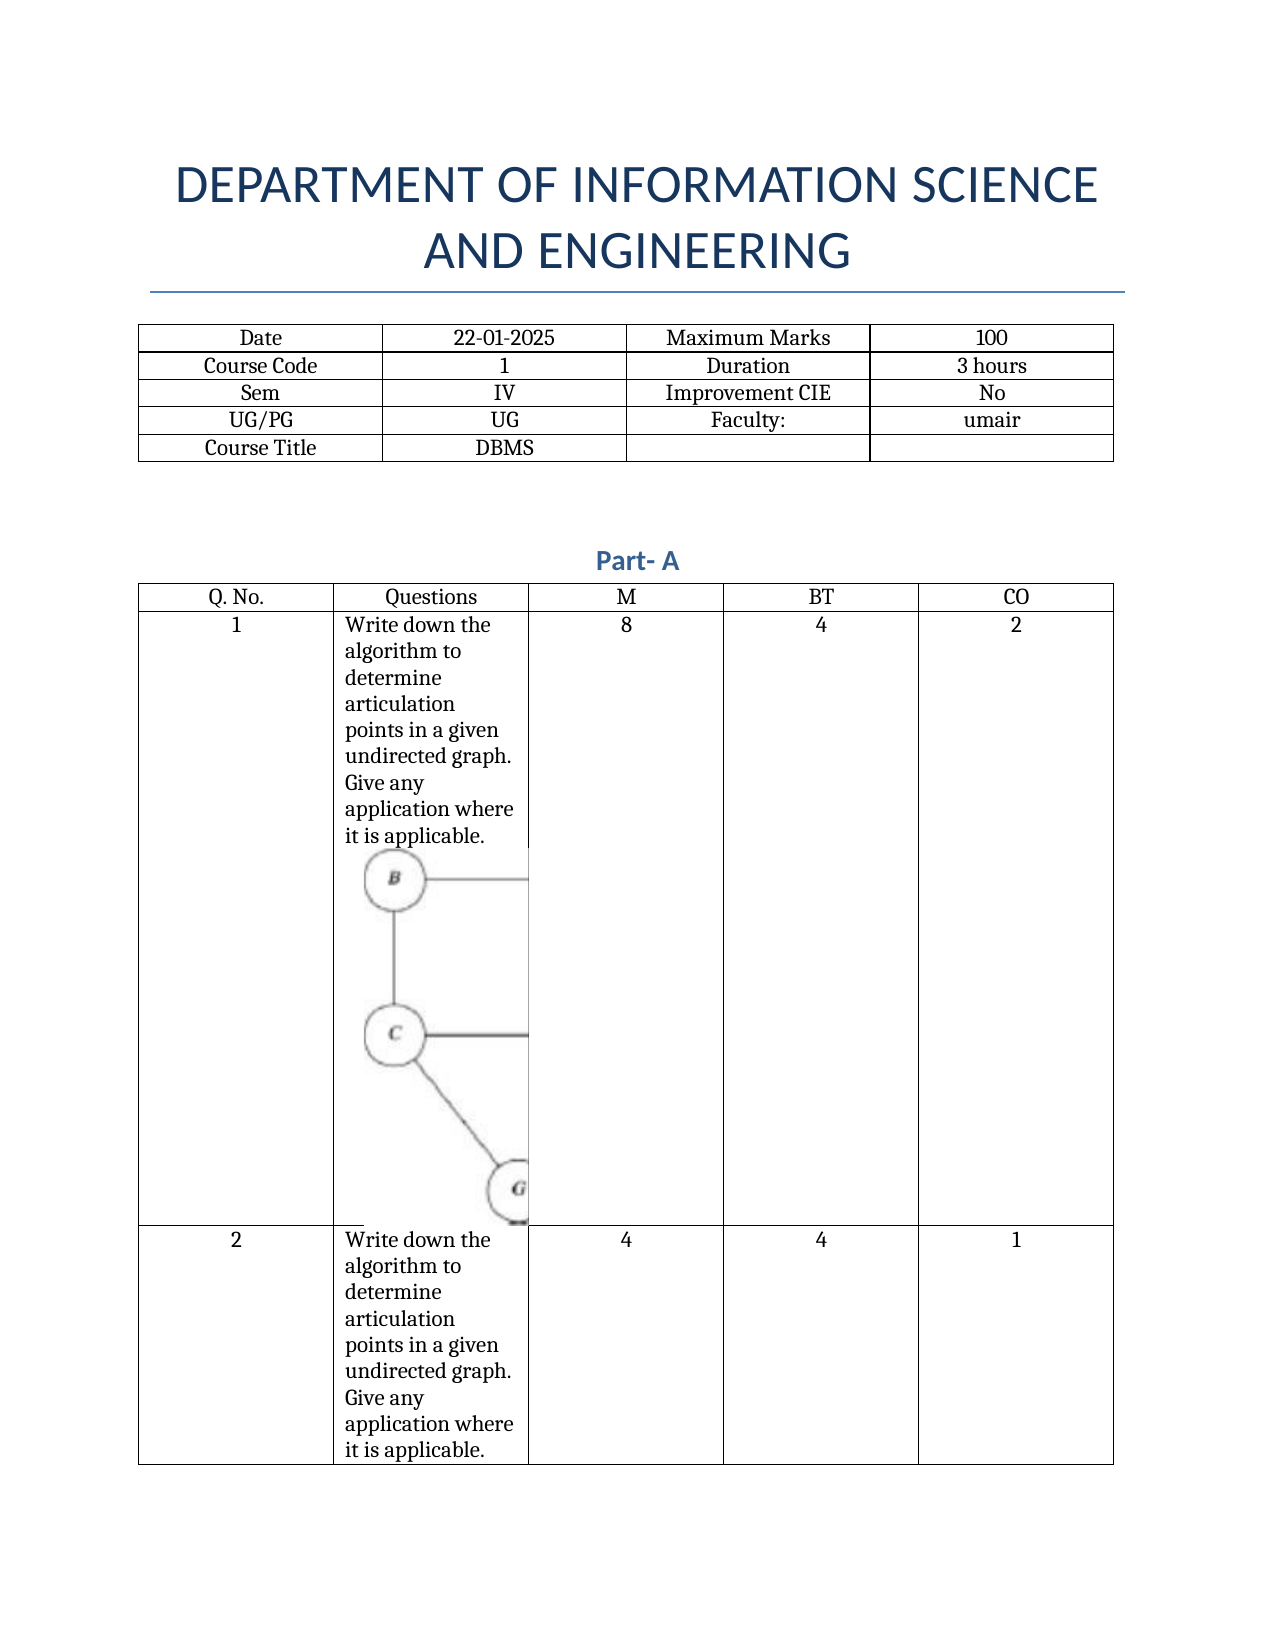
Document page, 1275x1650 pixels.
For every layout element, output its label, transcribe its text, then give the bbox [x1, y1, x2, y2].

table_cell Duration [627, 353, 869, 379]
table_cell 1 [139, 612, 333, 1225]
table_cell [871, 435, 1113, 461]
title DEPARTMENT OF INFORMATION SCIENCE AND ENGINEERING [150, 150, 1125, 291]
table_cell 1 [919, 1226, 1113, 1463]
subtitle Part- A [150, 542, 1125, 578]
table_cell 2 [919, 612, 1113, 1225]
table_cell Improvement CIE [627, 380, 869, 406]
table_cell 8 [529, 612, 723, 1225]
table_header M [529, 584, 723, 611]
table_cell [334, 1226, 528, 1463]
table_cell 1 [383, 353, 626, 379]
table_cell [627, 435, 869, 461]
table_cell 4 [724, 1226, 918, 1463]
table_cell 4 [529, 1226, 723, 1463]
table_cell UG [383, 407, 626, 433]
table_cell Course Title [139, 435, 382, 461]
table_cell umair [871, 407, 1113, 433]
table_cell Sem [139, 380, 382, 406]
table_header Date [139, 325, 382, 351]
table_cell 2 [139, 1226, 333, 1463]
table_cell DBMS [383, 435, 626, 461]
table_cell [334, 612, 528, 1225]
table_header 100 [871, 325, 1113, 351]
picture [363, 848, 529, 1226]
table_cell 3 hours [871, 353, 1113, 379]
table_header Maximum Marks [627, 325, 869, 351]
table_header BT [724, 584, 918, 611]
table_header 22-01-2025 [383, 325, 626, 351]
table_cell 4 [724, 612, 918, 1225]
table_cell IV [383, 380, 626, 406]
table_header Questions [334, 584, 528, 611]
table_cell No [871, 380, 1113, 406]
table_header Q. No. [139, 584, 333, 611]
table_cell Course Code [139, 353, 382, 379]
table_header CO [919, 584, 1113, 611]
table_cell Faculty: [627, 407, 869, 433]
table_cell UG/PG [139, 407, 382, 433]
